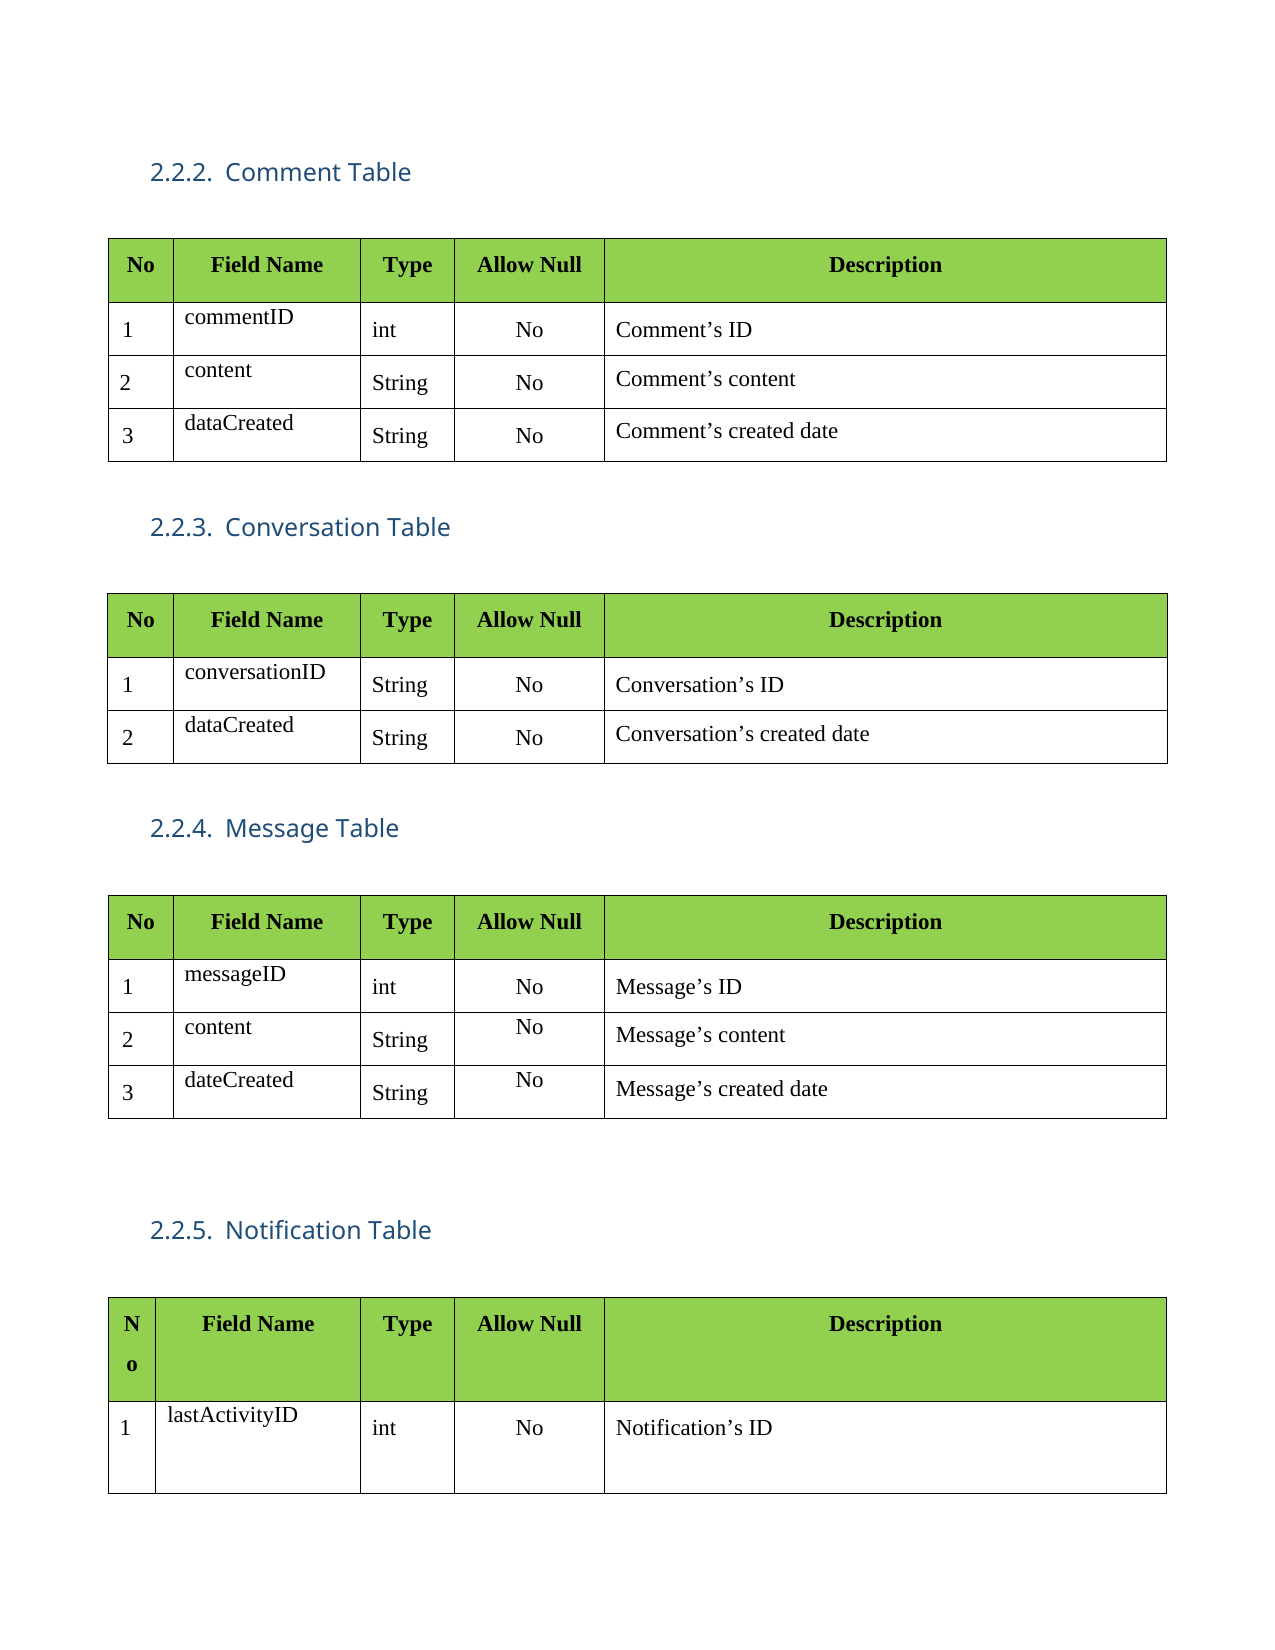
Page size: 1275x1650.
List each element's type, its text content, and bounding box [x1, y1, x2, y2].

table_cell No [455, 960, 604, 1012]
table_cell lastActivityID [156, 1402, 360, 1493]
table_cell Message’s created date [605, 1066, 1166, 1118]
table_cell String [361, 1066, 454, 1118]
table_cell [109, 1402, 155, 1493]
table_cell String [361, 711, 454, 763]
table_cell [109, 303, 173, 355]
table_cell Comment’s content [605, 356, 1166, 408]
table_cell String [361, 1013, 454, 1065]
table_cell [108, 711, 173, 763]
table_cell [109, 409, 173, 461]
table_header Description [605, 896, 1166, 959]
subtitle Conversation Table [150, 509, 1125, 543]
table_cell No [455, 1066, 604, 1118]
table_header Type [361, 1298, 454, 1401]
table_cell [109, 1013, 173, 1065]
subtitle Comment Table [150, 154, 1125, 188]
table_cell No [455, 356, 604, 408]
table_header Type [361, 896, 454, 959]
table_cell No [455, 658, 604, 710]
table_cell [109, 1066, 173, 1118]
table_cell Comment’s created date [605, 409, 1166, 461]
table_header No [108, 594, 173, 657]
table_header No [109, 896, 173, 959]
table_cell Message’s ID [605, 960, 1166, 1012]
table_cell conversationID [174, 658, 360, 710]
table_cell Message’s content [605, 1013, 1166, 1065]
table_header Field Name [174, 239, 360, 302]
table_cell dataCreated [174, 711, 360, 763]
table_header Field Name [156, 1298, 360, 1401]
table_cell int [361, 1402, 454, 1493]
table_cell messageID [174, 960, 360, 1012]
table_header Allow Null [455, 896, 604, 959]
table_header Description [605, 1298, 1166, 1401]
table_cell content [174, 1013, 360, 1065]
table_cell No [455, 1013, 604, 1065]
table_header Description [605, 239, 1166, 302]
table_header No [109, 239, 173, 302]
table_cell String [361, 658, 454, 710]
table_cell Comment’s ID [605, 303, 1166, 355]
table_header Allow Null [455, 1298, 604, 1401]
table_header Field Name [174, 594, 360, 657]
table_cell int [361, 960, 454, 1012]
table_cell String [361, 409, 454, 461]
table_header Type [361, 594, 454, 657]
table_header Allow Null [455, 594, 604, 657]
table_cell Conversation’s created date [605, 711, 1167, 763]
subtitle Notification Table [150, 1213, 1125, 1247]
table_cell dataCreated [174, 409, 360, 461]
table_cell Conversation’s ID [605, 658, 1167, 710]
table_cell dateCreated [174, 1066, 360, 1118]
subtitle Message Table [150, 811, 1125, 845]
table_cell [108, 658, 173, 710]
table_header Allow Null [455, 239, 604, 302]
table_header Description [605, 594, 1167, 657]
table_cell content [174, 356, 360, 408]
table_cell [109, 960, 173, 1012]
table_header Type [361, 239, 454, 302]
table_cell String [361, 356, 454, 408]
table_cell No [455, 303, 604, 355]
table_cell Notification’s ID [605, 1402, 1166, 1493]
table_cell commentID [174, 303, 360, 355]
table_header No [109, 1298, 155, 1401]
table_cell No [455, 1402, 604, 1493]
table_cell No [455, 711, 604, 763]
table_cell No [455, 409, 604, 461]
table_header Field Name [174, 896, 360, 959]
table_cell [109, 356, 173, 408]
table_cell int [361, 303, 454, 355]
